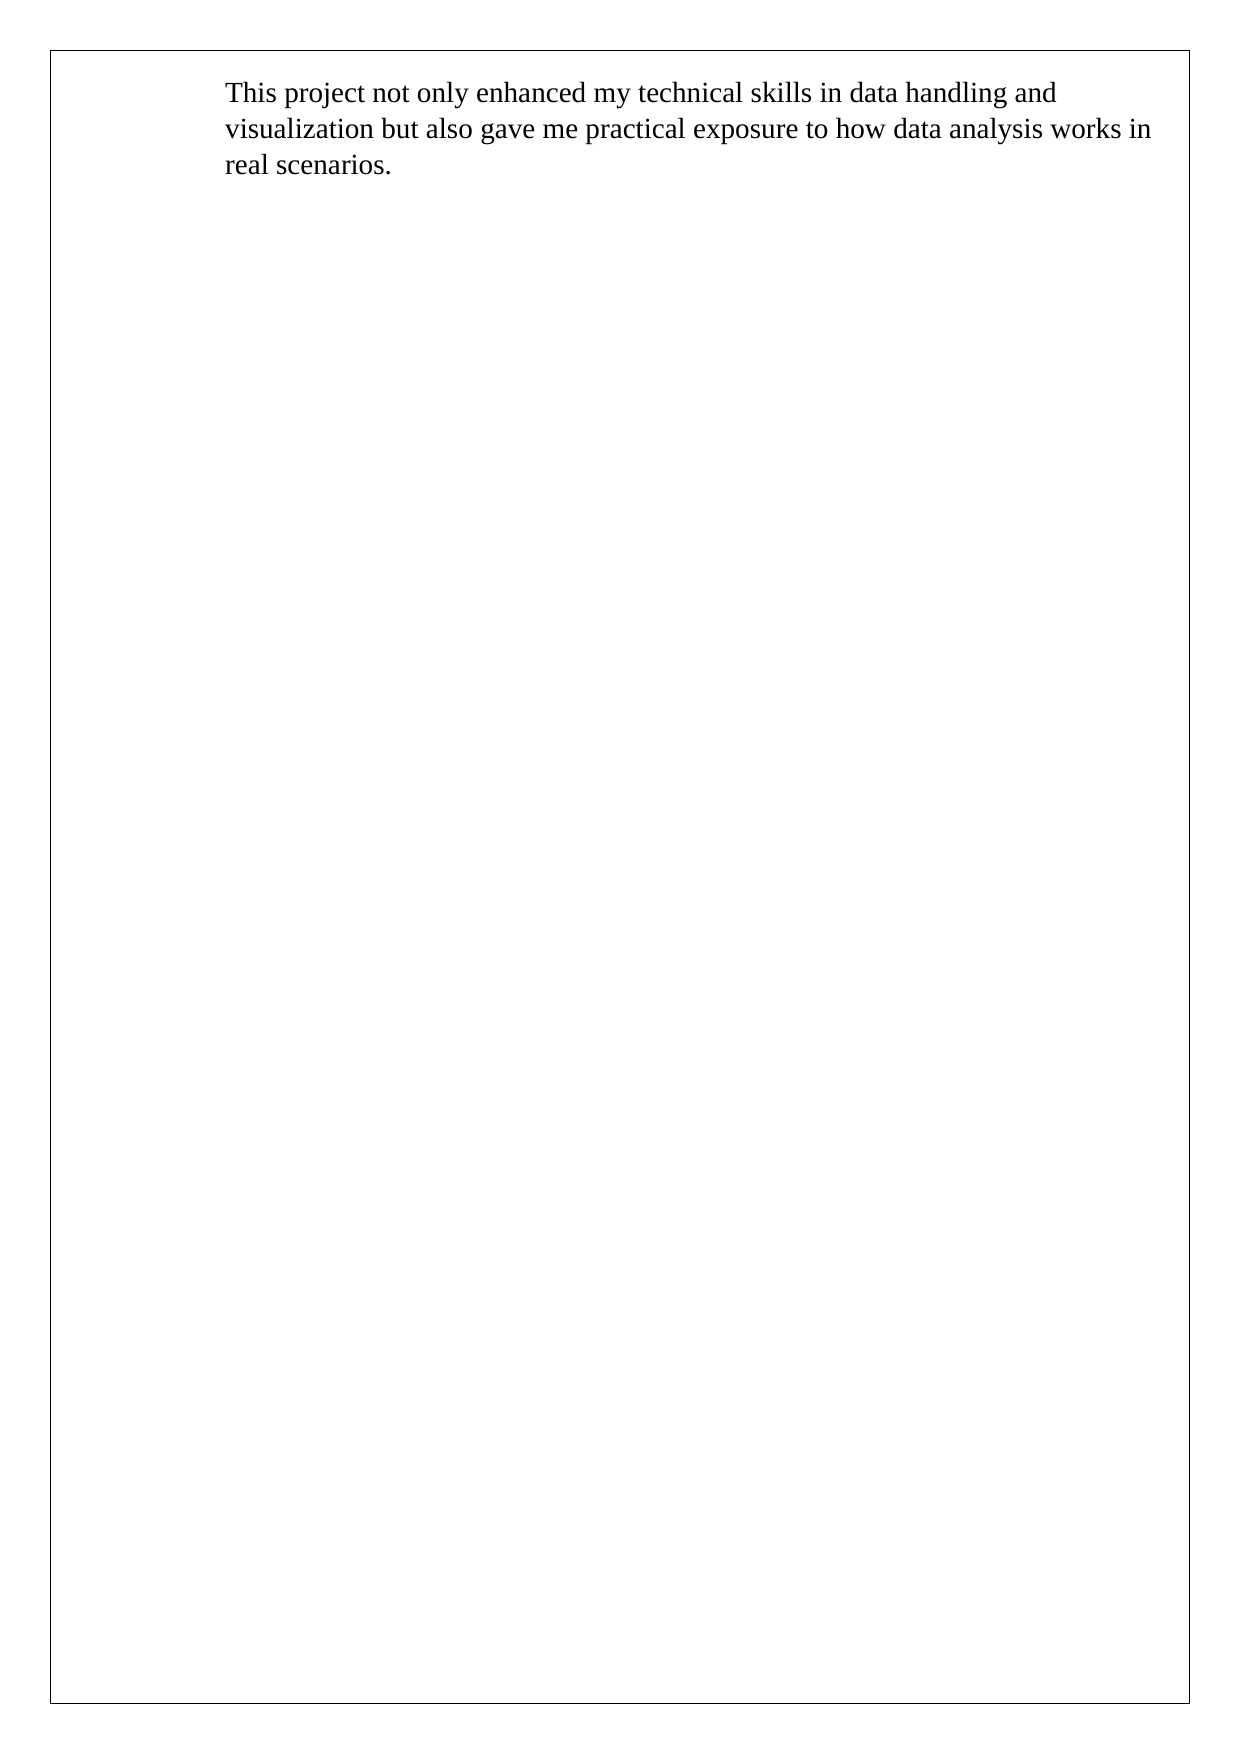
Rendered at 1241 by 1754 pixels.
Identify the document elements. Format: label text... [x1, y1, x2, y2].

text This project not only enhanced my technical skills in data handling and visualization but also gave me practical exposure to how data analysis works in real scenarios. [225, 75, 1165, 181]
